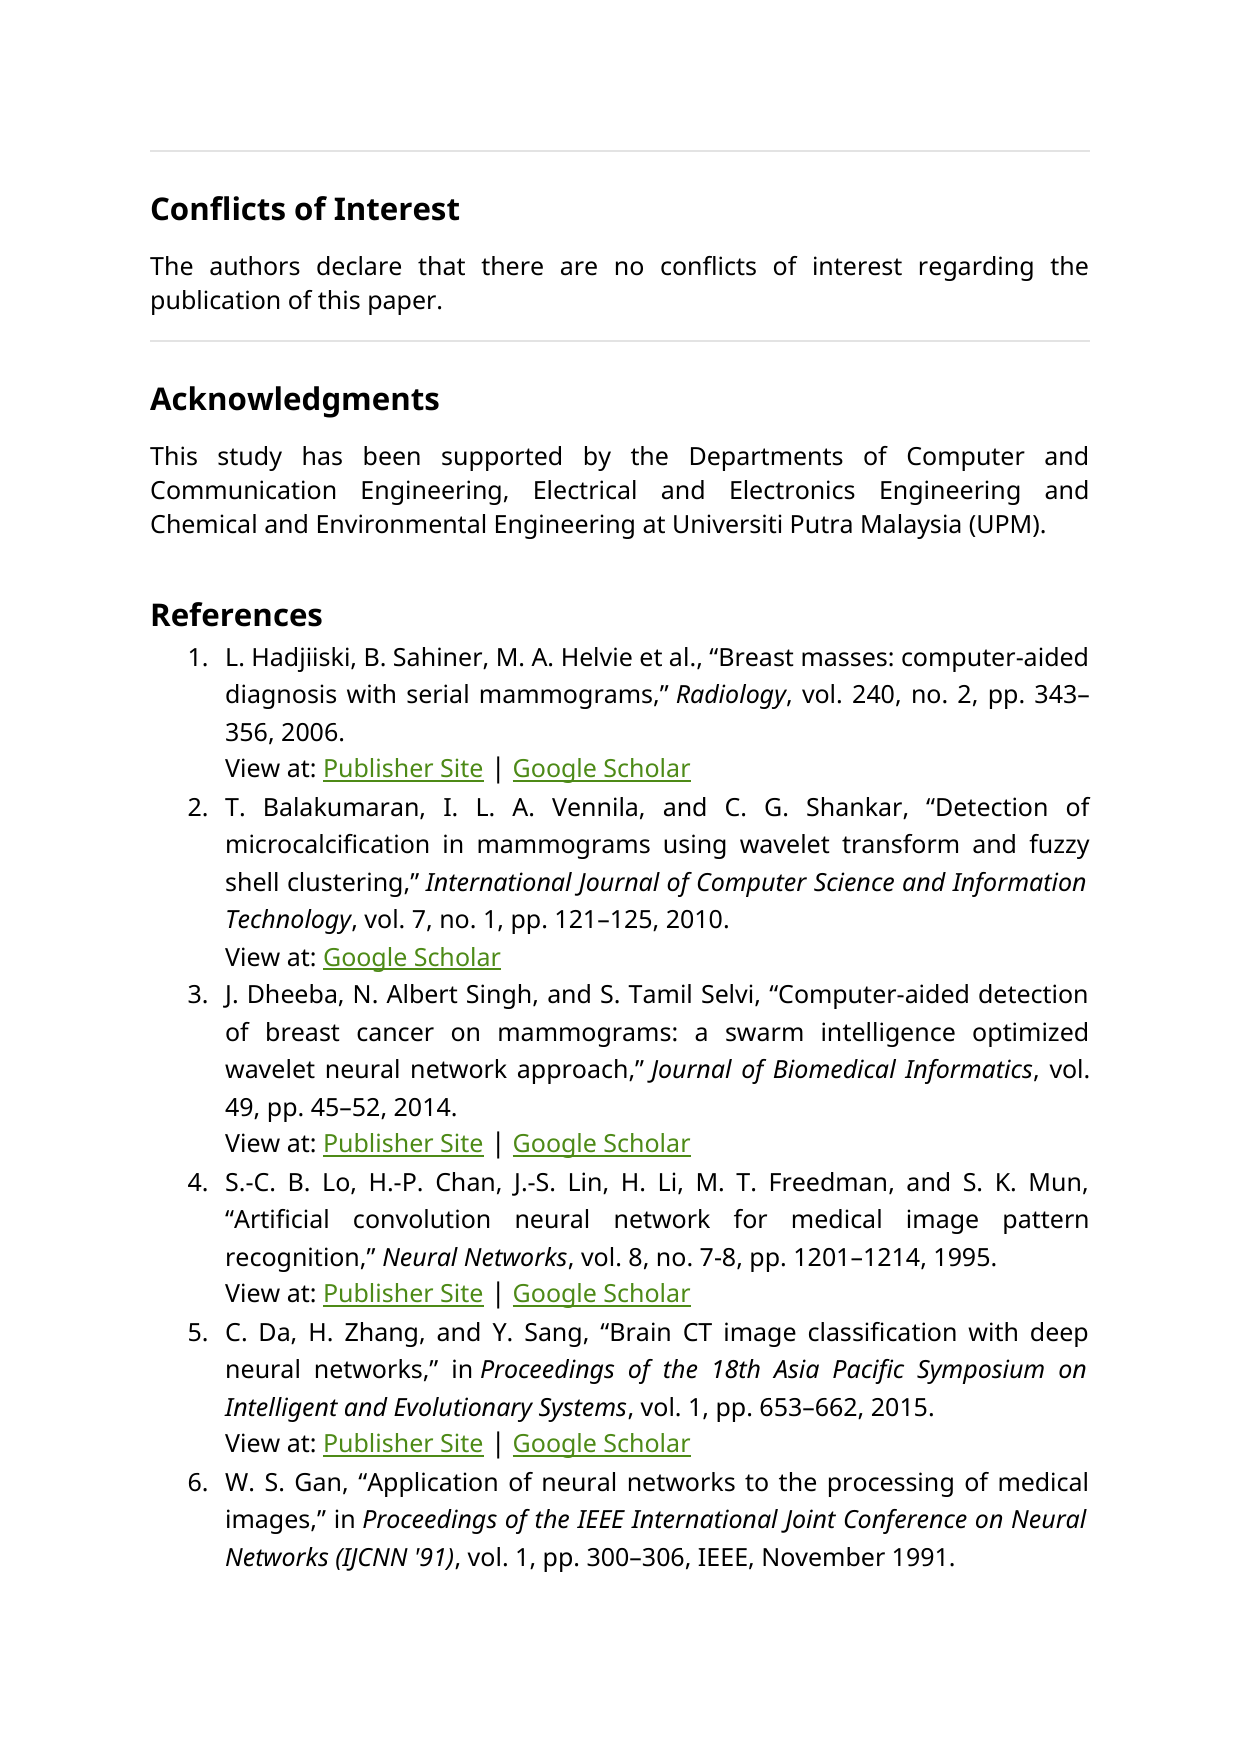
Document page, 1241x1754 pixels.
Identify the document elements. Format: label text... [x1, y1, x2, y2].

text View at: Publisher Site | Google Scholar [225, 748, 1090, 786]
list L. Hadjiiski, B. Sahiner, M. A. Helvie et al., “Breast masses: computer-aided diagnosis with serial mammograms,” Radiology, vol. 240, no. 2, pp. 343–356, 2006. [187, 636, 1090, 748]
list J. Dheeba, N. Albert Singh, and S. Tamil Selvi, “Computer-aided detection of breast cancer on mammograms: a swarm intelligence optimized wavelet neural network approach,” Journal of Biomedical Informatics, vol. 49, pp. 45–52, 2014. [187, 973, 1090, 1123]
text The authors declare that there are no conflicts of interest regarding the publication of this paper. [150, 248, 1090, 316]
text References [150, 593, 1090, 636]
list W. S. Gan, “Application of neural networks to the processing of medical images,” in Proceedings of the IEEE International Joint Conference on Neural Networks (IJCNN '91), vol. 1, pp. 300–306, IEEE, November 1991. [187, 1461, 1090, 1573]
text Acknowledgments [150, 342, 1090, 419]
text View at: Publisher Site | Google Scholar [225, 1123, 1090, 1161]
text View at: Publisher Site | Google Scholar [225, 1273, 1090, 1311]
list C. Da, H. Zhang, and Y. Sang, “Brain CT image classification with deep neural networks,” in Proceedings of the 18th Asia Pacific Symposium on Intelligent and Evolutionary Systems, vol. 1, pp. 653–662, 2015. [187, 1311, 1090, 1423]
text Conflicts of Interest [150, 152, 1090, 229]
list S.-C. B. Lo, H.-P. Chan, J.-S. Lin, H. Li, M. T. Freedman, and S. K. Mun, “Artificial convolution neural network for medical image pattern recognition,” Neural Networks, vol. 8, no. 7-8, pp. 1201–1214, 1995. [187, 1161, 1090, 1273]
text This study has been supported by the Departments of Computer and Communication Engineering, Electrical and Electronics Engineering and Chemical and Environmental Engineering at Universiti Putra Malaysia (UPM). [150, 438, 1090, 540]
list T. Balakumaran, I. L. A. Vennila, and C. G. Shankar, “Detection of microcalcification in mammograms using wavelet transform and fuzzy shell clustering,” International Journal of Computer Science and Information Technology, vol. 7, no. 1, pp. 121–125, 2010. [187, 786, 1090, 936]
text View at: Publisher Site | Google Scholar [225, 1423, 1090, 1461]
text View at: Google Scholar [225, 936, 1090, 973]
